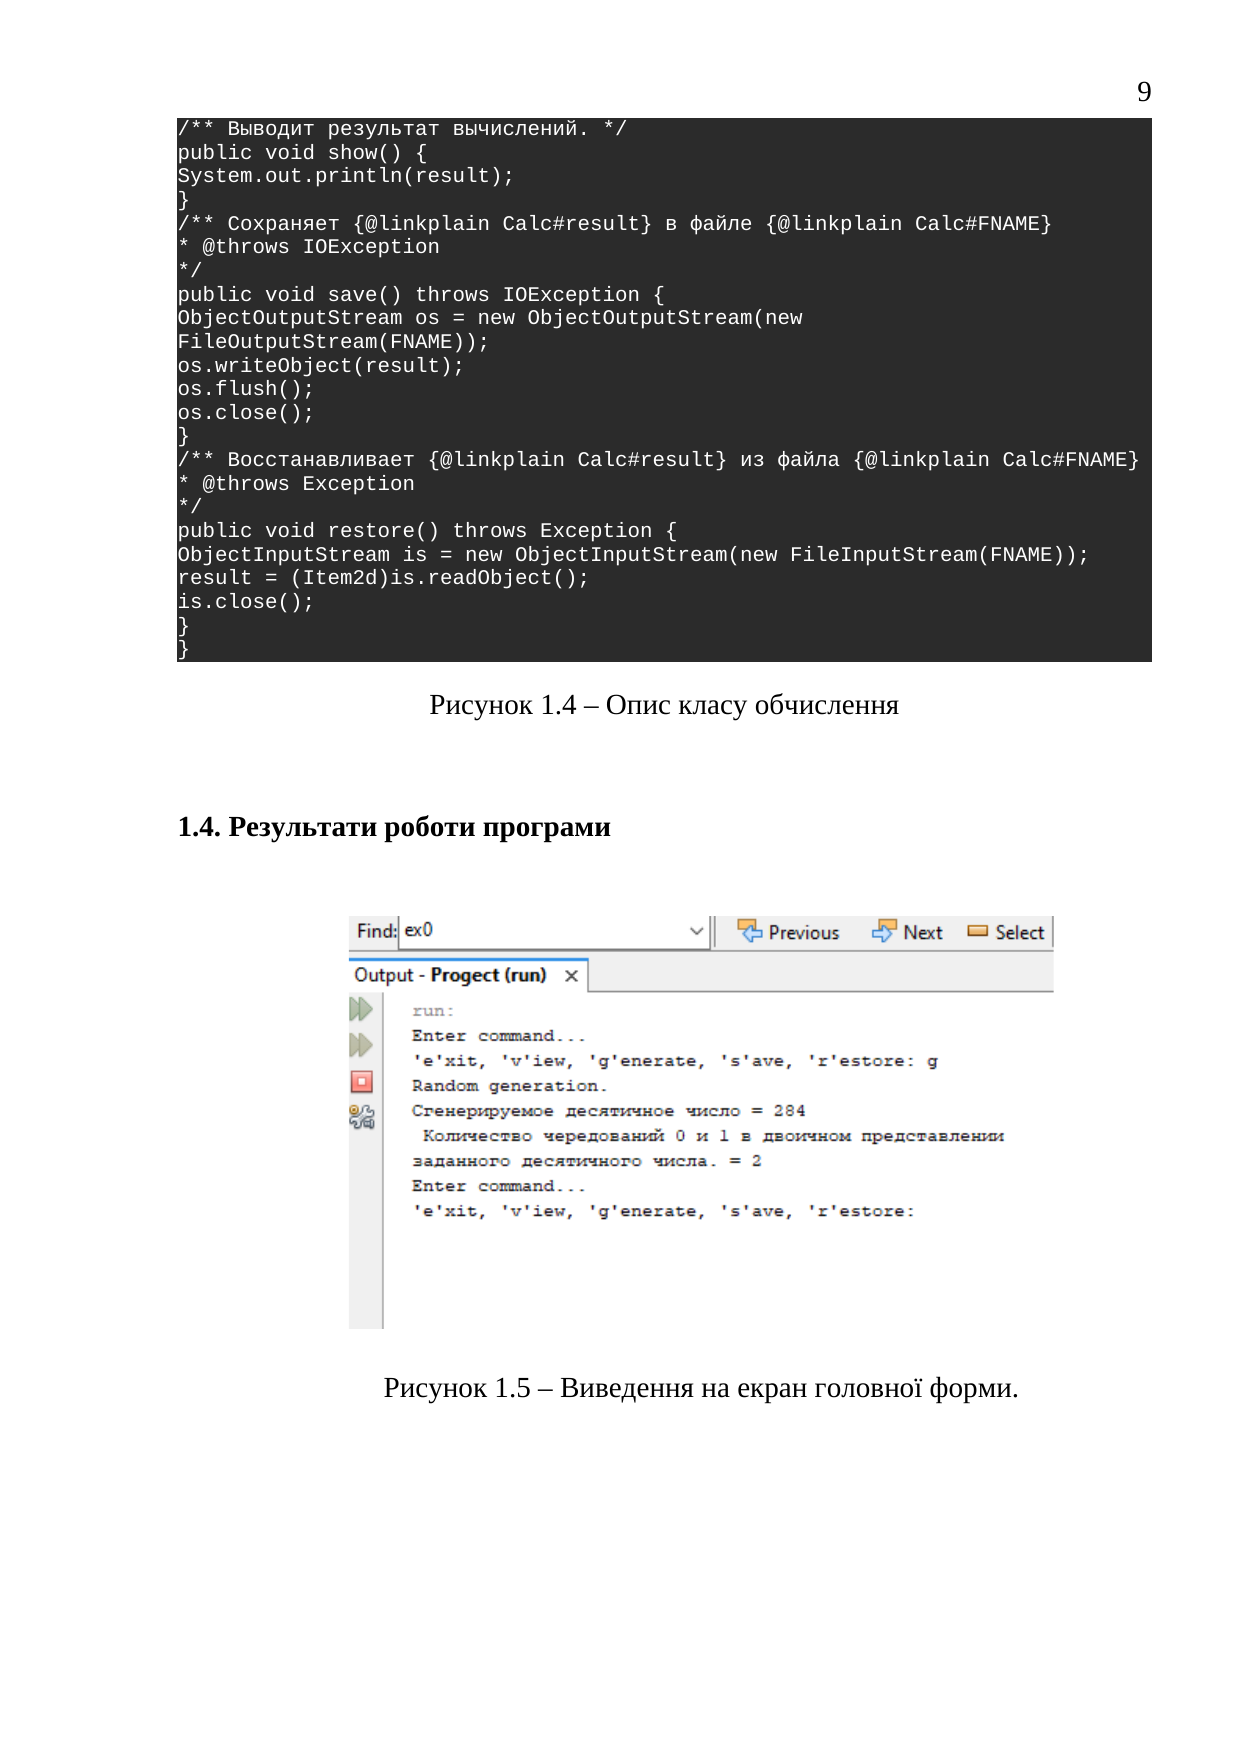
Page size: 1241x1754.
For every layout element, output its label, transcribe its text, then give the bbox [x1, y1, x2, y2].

text Рисунок 1.4 – Опис класу обчислення [177, 687, 1152, 721]
text */ [177, 260, 1152, 284]
text os.flush(); [177, 378, 1152, 402]
text } [177, 615, 1152, 638]
text ObjectInputStream is = new ObjectInputStream(new FileInputStream(FNAME)); [177, 544, 1152, 567]
text } [177, 426, 1152, 449]
text Рисунок 1.5 – Виведення на екран головної форми. [177, 1370, 1152, 1404]
text public void save() throws IOException { [177, 284, 1152, 307]
text System.out.println(result); [177, 165, 1152, 189]
text public void restore() throws Exception { [177, 520, 1152, 544]
text /** Выводит результат вычислений. */ [177, 118, 1152, 142]
text FileOutputStream(FNAME)); [177, 331, 1152, 354]
text /** Восстанавливает {@linkplain Calc#result} из файла {@linkplain Calc#FNAME} [177, 449, 1152, 473]
text os.writeObject(result); [177, 354, 1152, 378]
text * @throws Exception [177, 473, 1152, 496]
text is.close(); [177, 591, 1152, 615]
text public void show() { [177, 142, 1152, 165]
text */ [177, 496, 1152, 520]
picture [348, 916, 1054, 1329]
text result = (Item2d)is.readObject(); [177, 567, 1152, 591]
text /** Сохраняет {@linkplain Calc#result} в файле {@linkplain Calc#FNAME} [177, 213, 1152, 236]
text os.close(); [177, 402, 1152, 426]
text } [177, 638, 1152, 662]
text ObjectOutputStream os = new ObjectOutputStream(new [177, 307, 1152, 331]
text } [177, 189, 1152, 213]
subtitle 1.4. Результати роботи програми [177, 809, 1152, 843]
text * @throws IOException [177, 236, 1152, 260]
